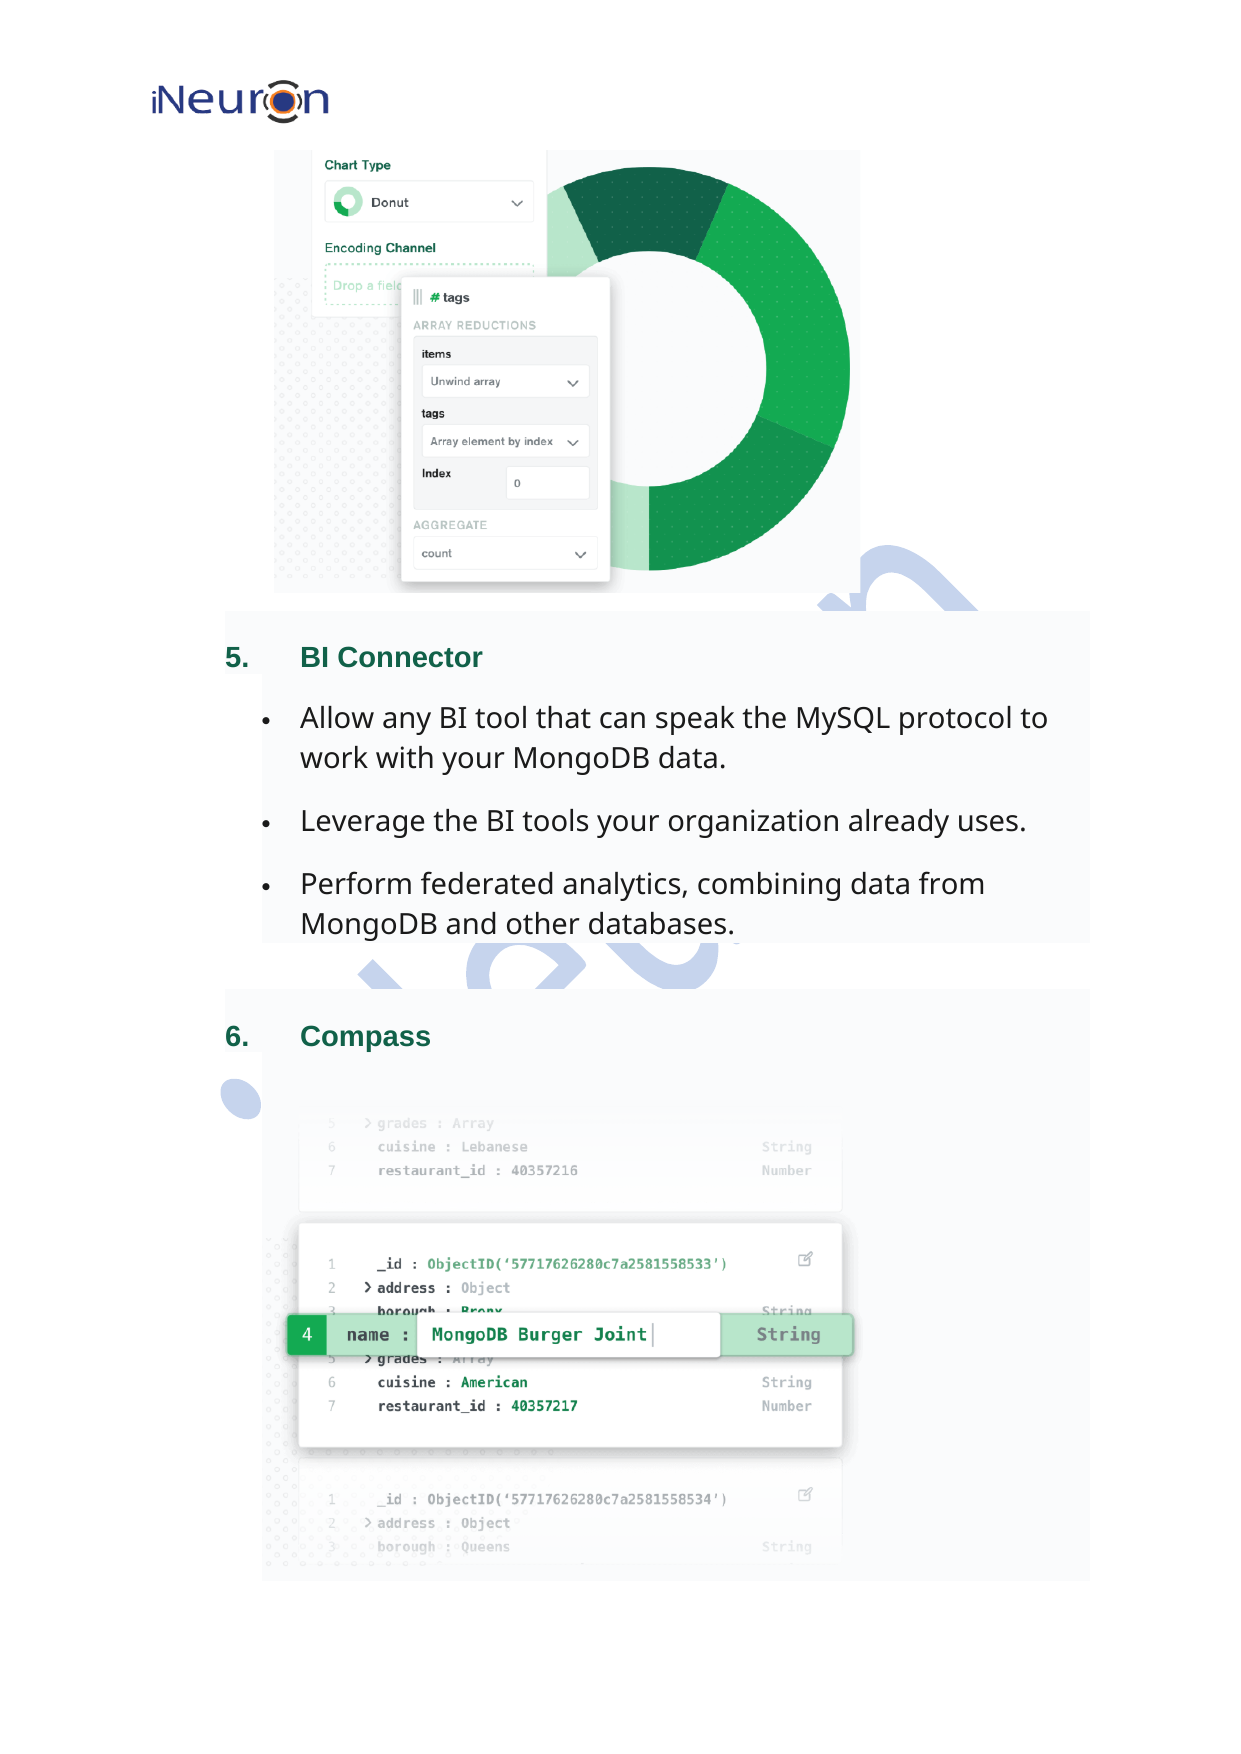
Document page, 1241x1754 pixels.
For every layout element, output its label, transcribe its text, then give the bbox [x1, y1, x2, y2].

list Leverage the BI tools your organization already uses. [262, 800, 1090, 840]
list BI Connector [225, 611, 1090, 674]
list Perform federated analytics, combining data from MongoDB and other databases. [262, 863, 1090, 943]
list Allow any BI tool that can speak the MySQL protocol to work with your MongoDB data. [262, 697, 1090, 777]
picture [262, 1075, 880, 1581]
picture [150, 73, 331, 124]
picture [274, 150, 861, 593]
subtitle Compass [225, 989, 1090, 1052]
